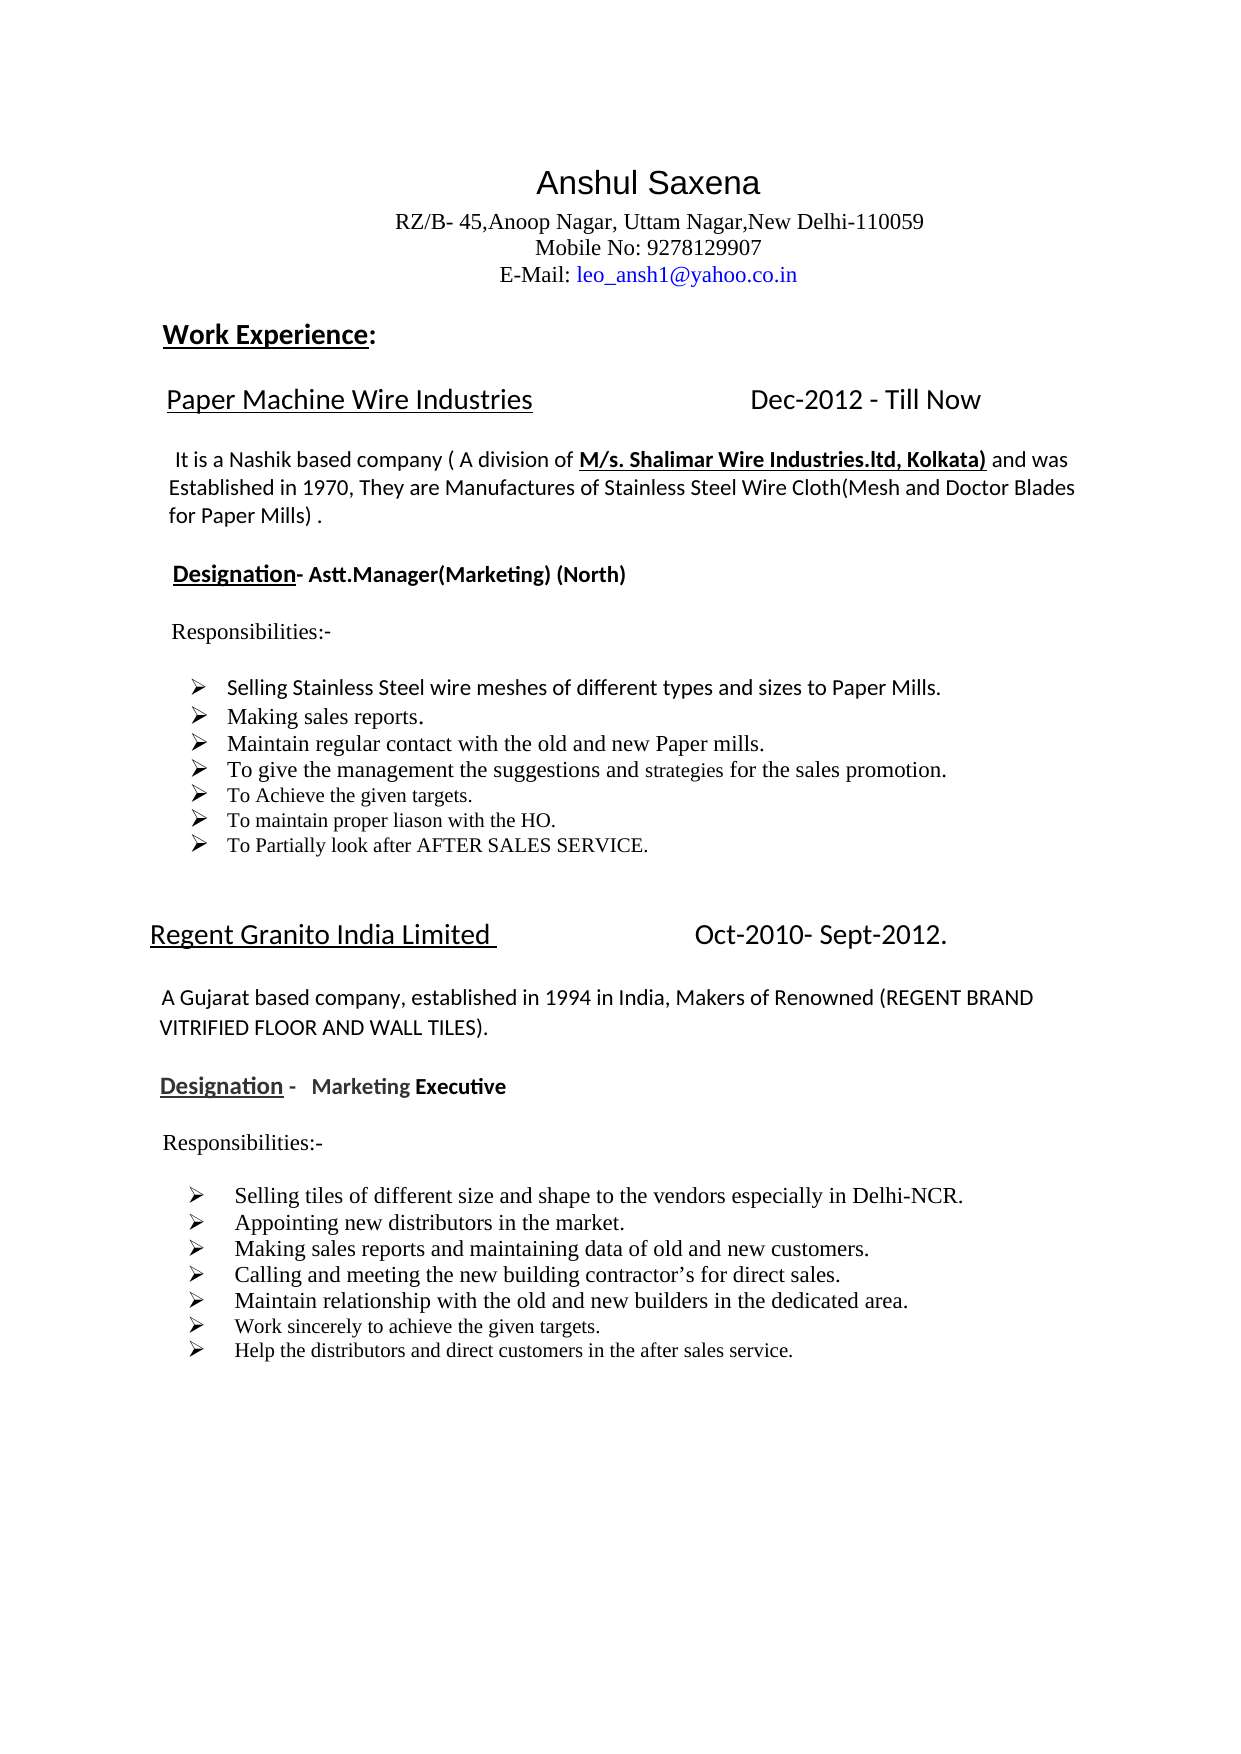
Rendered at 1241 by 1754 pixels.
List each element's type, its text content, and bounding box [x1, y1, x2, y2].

text E-Mail: leo_ansh1@yahoo.co.in [94, 261, 1203, 287]
list Making sales reports. [189, 701, 1203, 730]
text It is a Nashik based company ( A division of M/s. Shalimar Wire Industries.ltd, Kolkata) and was Established in 1970, They are Manufactures of Stainless Steel Wire Cloth(Mesh and Doctor Blades for Paper Mills) . [122, 446, 1203, 529]
list Work sincerely to achieve the given targets. [187, 1314, 1203, 1338]
text Mobile No: 9278129907 [94, 234, 1203, 261]
list To give the management the suggestions and strategies for the sales promotion. [189, 756, 1203, 783]
list Making sales reports and maintaining data of old and new customers. [187, 1235, 1203, 1261]
text Paper Machine Wire Industries Dec-2012 - Till Now [94, 381, 1203, 417]
text RZ/B- 45,Anoop Nagar, Uttam Nagar,New Delhi-110059 [94, 208, 1203, 234]
text A Gujarat based company, established in 1994 in India, Makers of Renowned (REGENT BRAND VITRIFIED FLOOR AND WALL TILES). [122, 981, 1203, 1041]
list To maintain proper liason with the HO. [189, 808, 1203, 833]
text Responsibilities:- [94, 1129, 1203, 1156]
list Help the distributors and direct customers in the after sales service. [187, 1338, 1203, 1363]
list Selling Stainless Steel wire meshes of different types and sizes to Paper Mills. [189, 673, 1203, 701]
text Regent Granito India Limited Oct-2010- Sept-2012. [94, 916, 1203, 951]
subtitle Work Experience: [94, 316, 1203, 352]
text Designation - Marketing Executive [94, 1070, 1203, 1100]
subtitle Anshul Saxena [94, 163, 1203, 202]
list Selling tiles of different size and shape to the vendors especially in Delhi-NCR. [187, 1182, 1203, 1208]
list Maintain regular contact with the old and new Paper mills. [189, 730, 1203, 756]
list Calling and meeting the new building contractor’s for direct sales. [187, 1261, 1203, 1288]
list To Partially look after AFTER SALES SERVICE. [189, 833, 1203, 858]
list To Achieve the given targets. [189, 783, 1203, 808]
list Appointing new distributors in the market. [187, 1208, 1203, 1235]
list Maintain relationship with the old and new builders in the dedicated area. [187, 1288, 1203, 1314]
text Designation- Astt.Manager(Marketing) (North) [131, 558, 1203, 589]
text Responsibilities:- [131, 617, 1203, 645]
